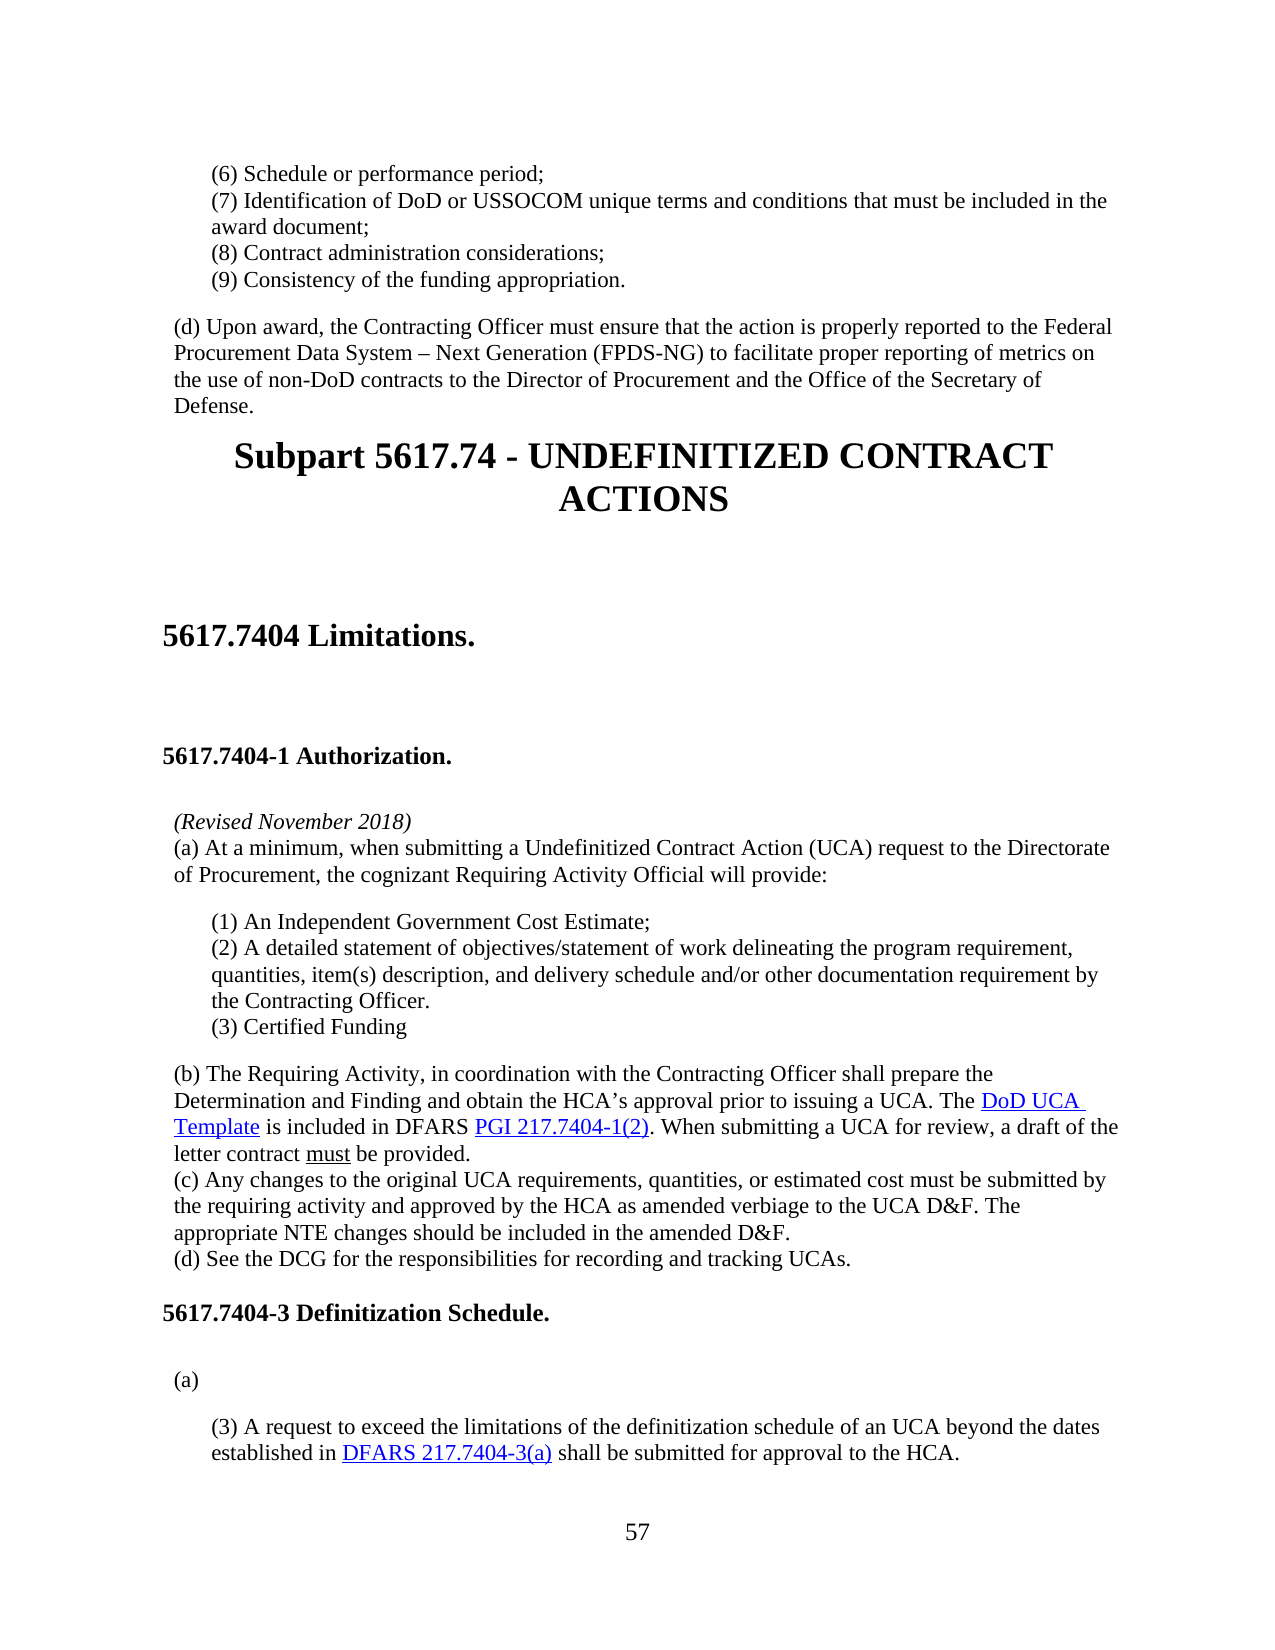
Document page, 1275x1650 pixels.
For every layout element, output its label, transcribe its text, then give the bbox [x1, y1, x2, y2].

text (1) An Independent Government Cost Estimate; [201, 897, 1135, 934]
subtitle 5617.7404-1 Authorization. [162, 741, 1125, 769]
text (9) Consistency of the funding appropriation. [201, 266, 1135, 303]
text (Revised November 2018) [163, 798, 1135, 834]
text (b) The Requiring Activity, in coordination with the Contracting Officer shall prepare the Determination and Finding and obtain the HCA’s approval prior to issuing a UCA. The DoD UCA Template is included in DFARS PGI 217.7404-1(2). When submitting a UCA for review, a draft of the letter contract must be provided. [163, 1050, 1135, 1166]
text (6) Schedule or performance period; [201, 150, 1135, 187]
subtitle Subpart 5617.74 - UNDEFINITIZED CONTRACT ACTIONS [162, 433, 1125, 519]
text (a) [163, 1355, 1135, 1402]
text (d) See the DCG for the responsibilities for recording and tracking UCAs. [163, 1245, 1135, 1282]
text (8) Contract administration considerations; [201, 239, 1135, 266]
text (c) Any changes to the original UCA requirements, quantities, or estimated cost must be submitted by the requiring activity and approved by the HCA as amended verbiage to the UCA D&F. The appropriate NTE changes should be included in the amended D&F. [163, 1166, 1135, 1245]
text (2) A detailed statement of objectives/statement of work delineating the program requirement, quantities, item(s) description, and delivery schedule and/or other documentation requirement by the Contracting Officer. [201, 934, 1135, 1013]
text (3) A request to exceed the limitations of the definitization schedule of an UCA beyond the dates established in DFARS 217.7404-3(a) shall be submitted for approval to the HCA. [201, 1402, 1135, 1476]
text (7) Identification of DoD or USSOCOM unique terms and conditions that must be included in the award document; [201, 187, 1135, 239]
text (d) Upon award, the Contracting Officer must ensure that the action is properly reported to the Federal Procurement Data System – Next Generation (FPDS-NG) to facilitate proper reporting of metrics on the use of non-DoD contracts to the Director of Procurement and the Office of the Secretary of Defense. [163, 303, 1135, 429]
text (3) Certified Funding [201, 1013, 1135, 1050]
text (a) At a minimum, when submitting a Undefinitized Contract Action (UCA) request to the Directorate of Procurement, the cognizant Requiring Activity Official will provide: [163, 834, 1135, 897]
subtitle 5617.7404 Limitations. [162, 617, 1125, 654]
subtitle 5617.7404-3 Definitization Schedule. [162, 1298, 1125, 1327]
